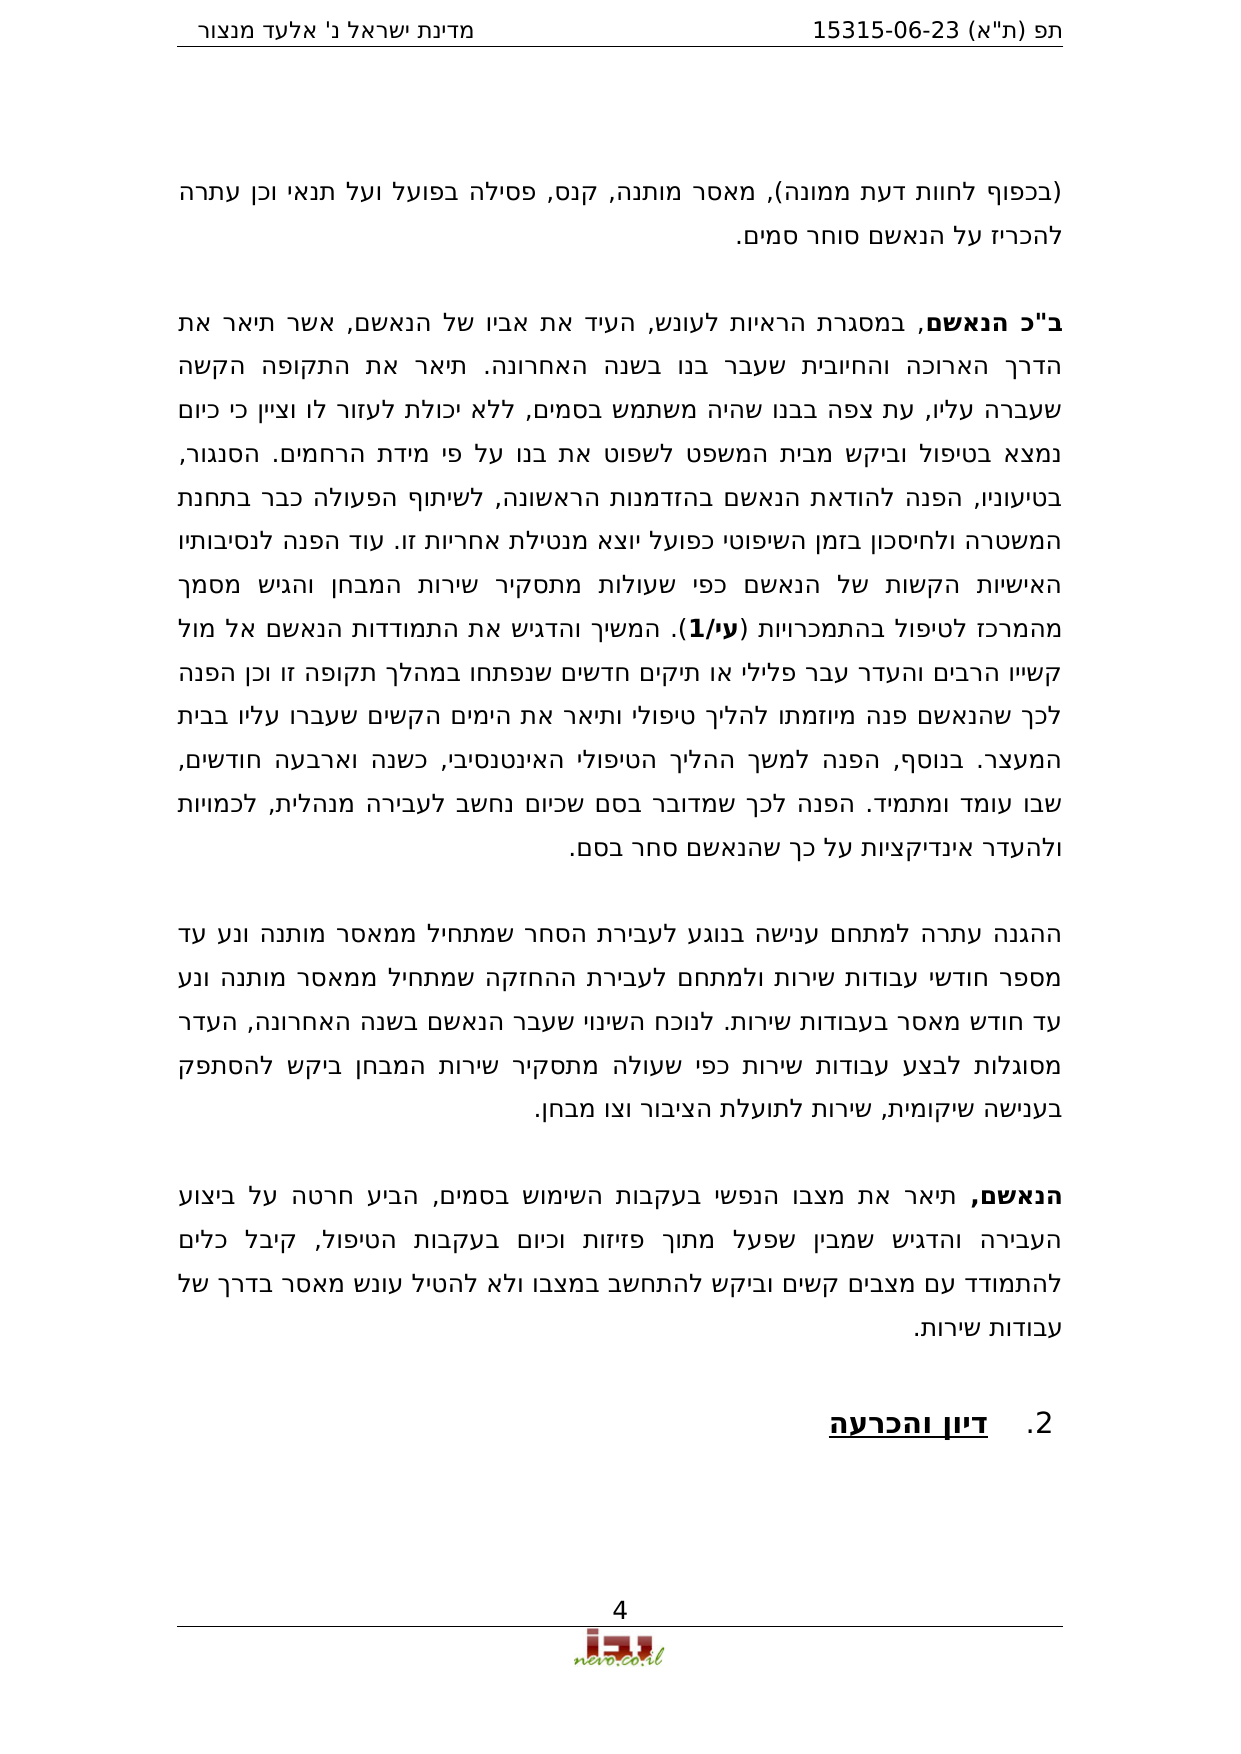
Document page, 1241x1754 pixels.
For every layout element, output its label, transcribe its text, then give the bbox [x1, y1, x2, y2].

text הנאשם, תיאר את מצבו הנפשי בעקבות השימוש בסמים, הביע חרטה על ביצוע העבירה והדגיש שמבין שפעל מתוך פזיזות וכיום בעקבות הטיפול, קיבל כלים להתמודד עם מצבים קשים וביקש להתחשב במצבו ולא להטיל עונש מאסר בדרך של עבודות שירות. [177, 1182, 1063, 1342]
text ב"כ הנאשם, במסגרת הראיות לעונש, העיד את אביו של הנאשם, אשר תיאר את הדרך הארוכה והחיובית שעבר בנו בשנה האחרונה. תיאר את התקופה הקשה שעברה עליו, עת צפה בבנו שהיה משתמש בסמים, ללא יכולת לעזור לו וציין כי כיום נמצא בטיפול וביקש מבית המשפט לשפוט את בנו על פי מידת הרחמים. הסנגור, בטיעוניו, הפנה להודאת הנאשם בהזדמנות הראשונה, לשיתוף הפעולה כבר בתחנת המשטרה ולחיסכון בזמן השיפוטי כפועל יוצא מנטילת אחריות זו. עוד הפנה לנסיבותיו האישיות הקשות של הנאשם כפי שעולות מתסקיר שירות המבחן והגיש מסמך מהמרכז לטיפול בהתמכרויות (עי/1). המשיך והדגיש את התמודדות הנאשם אל מול קשייו הרבים והעדר עבר פלילי או תיקים חדשים שנפתחו במהלך תקופה זו וכן הפנה לכך שהנאשם פנה מיוזמתו להליך טיפולי ותיאר את הימים הקשים שעברו עליו בבית המעצר. בנוסף, הפנה למשך ההליך הטיפולי האינטנסיבי, כשנה וארבעה חודשים, שבו עומד ומתמיד. הפנה לכך שמדובר בסם שכיום נחשב לעבירה מנהלית, לכמויות ולהעדר אינדיקציות על כך שהנאשם סחר בסם. [177, 308, 1063, 862]
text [177, 177, 1063, 250]
picture [574, 1628, 666, 1667]
list דיון והכרעה [177, 1407, 1026, 1441]
text ההגנה עתרה למתחם ענישה בנוגע לעבירת הסחר שמתחיל ממאסר מותנה ונע עד מספר חודשי עבודות שירות ולמתחם לעבירת ההחזקה שמתחיל ממאסר מותנה ונע עד חודש מאסר בעבודות שירות. לנוכח השינוי שעבר הנאשם בשנה האחרונה, העדר מסוגלות לבצע עבודות שירות כפי שעולה מתסקיר שירות המבחן ביקש להסתפק בענישה שיקומית, שירות לתועלת הציבור וצו מבחן. [177, 920, 1063, 1124]
